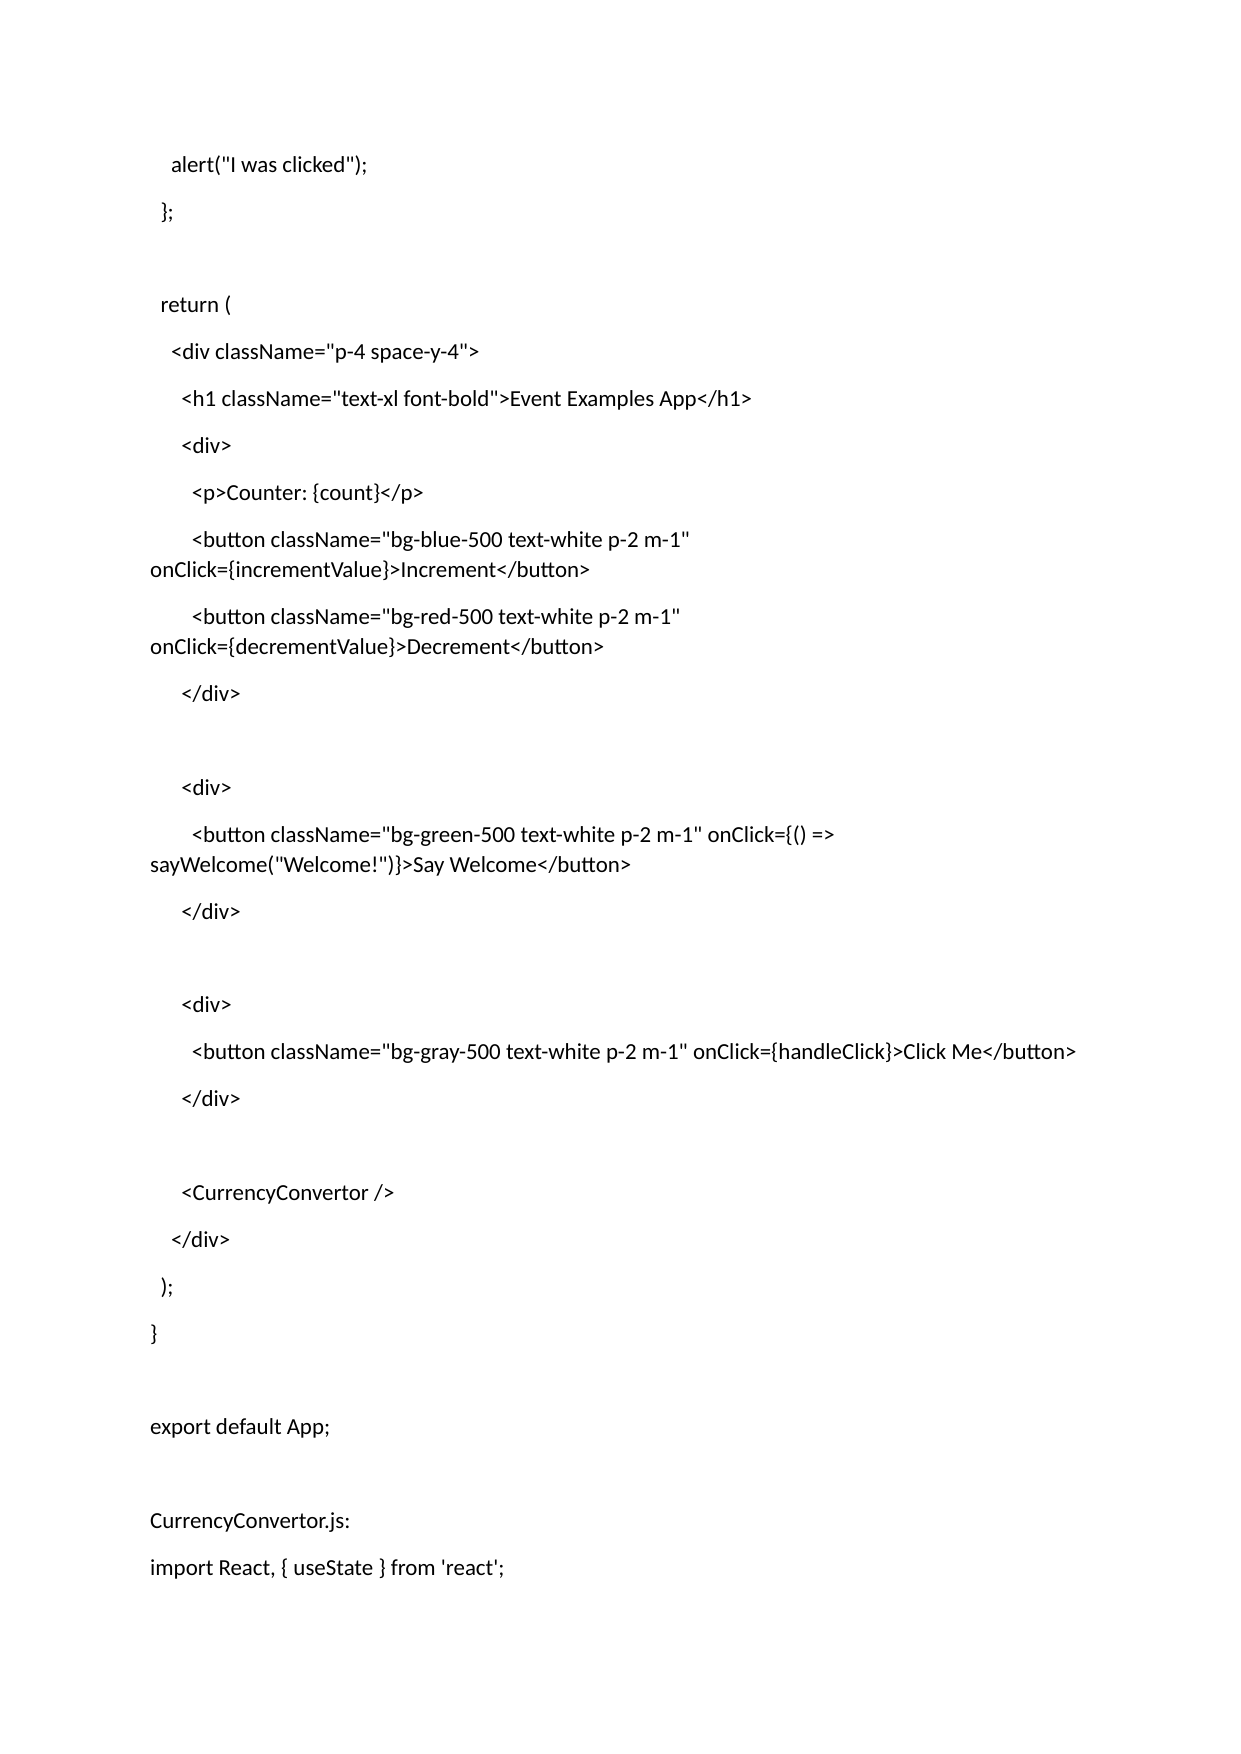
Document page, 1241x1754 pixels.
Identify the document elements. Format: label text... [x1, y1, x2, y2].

text CurrencyConvertor.js: [150, 1506, 1090, 1534]
text } [150, 1319, 1090, 1347]
text <h1 className="text-xl font-bold">Event Examples App</h1> [150, 384, 1090, 412]
text </div> [150, 1225, 1090, 1253]
text <div> [150, 431, 1090, 459]
text </div> [150, 897, 1090, 925]
text return ( [150, 291, 1090, 319]
text <div> [150, 773, 1090, 801]
text <button className="bg-red-500 text-white p-2 m-1" onClick={decrementValue}>Decrement</button> [150, 602, 1090, 660]
text alert("I was clicked"); [150, 150, 1090, 178]
text <button className="bg-blue-500 text-white p-2 m-1" onClick={incrementValue}>Increment</button> [150, 525, 1090, 583]
text </div> [150, 679, 1090, 707]
text }; [150, 197, 1090, 225]
text </div> [150, 1084, 1090, 1112]
text ); [150, 1272, 1090, 1300]
text <div> [150, 991, 1090, 1019]
text <div className="p-4 space-y-4"> [150, 337, 1090, 366]
text <button className="bg-green-500 text-white p-2 m-1" onClick={() => sayWelcome("Welcome!")}>Say Welcome</button> [150, 820, 1090, 878]
text <button className="bg-gray-500 text-white p-2 m-1" onClick={handleClick}>Click Me</button> [150, 1037, 1090, 1066]
text import React, { useState } from 'react'; [150, 1553, 1090, 1581]
text <p>Counter: {count}</p> [150, 478, 1090, 506]
text export default App; [150, 1412, 1090, 1441]
text <CurrencyConvertor /> [150, 1178, 1090, 1206]
